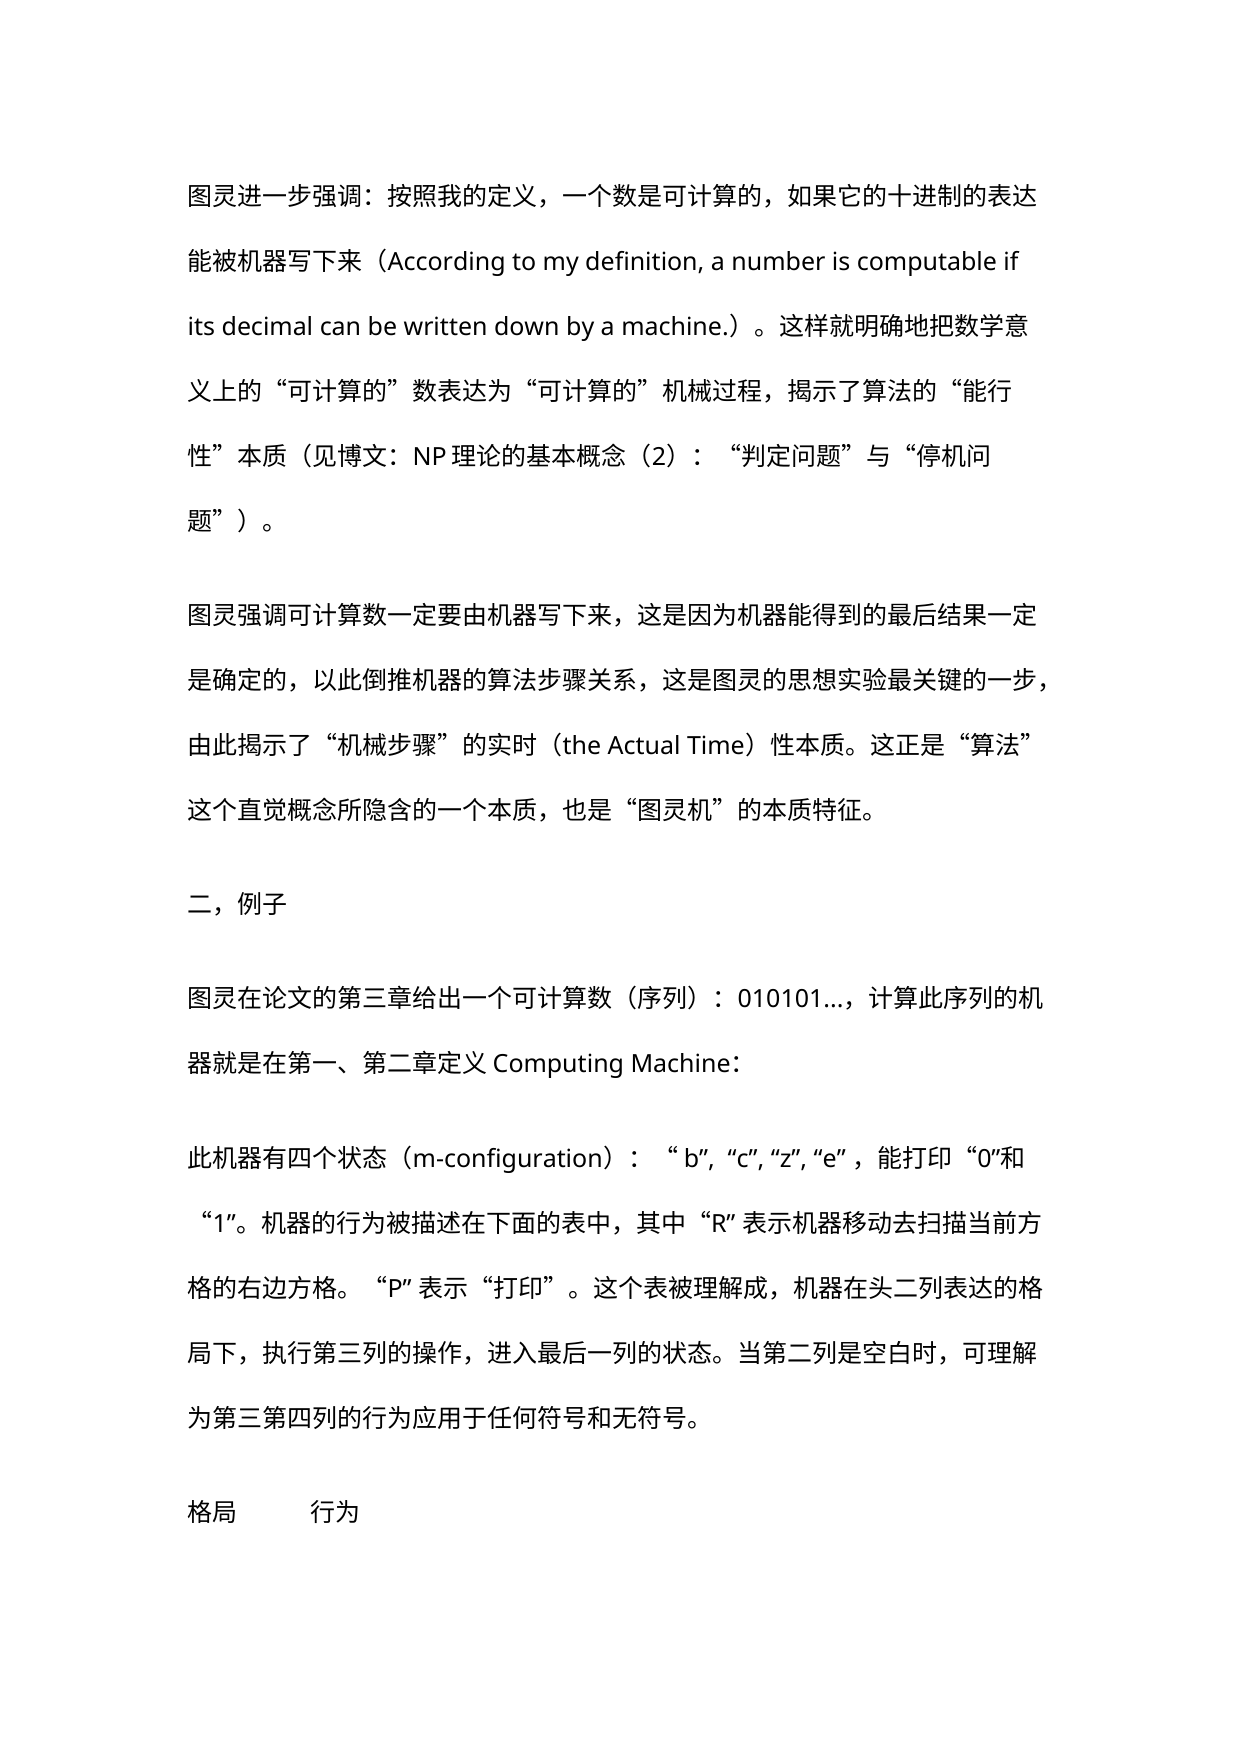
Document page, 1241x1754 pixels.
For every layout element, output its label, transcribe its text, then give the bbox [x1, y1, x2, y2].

text 此机器有四个状态（m-configuration）：“ b”, “c”, “z”, “e” ，能打印“0”和“1”。机器的行为被描述在下面的表中，其中“R” 表示机器移动去扫描当前方格的右边方格。“P” 表示“打印”。这个表被理解成，机器在头二列表达的格局下，执行第三列的操作，进入最后一列的状态。当第二列是空白时，可理解为第三第四列的行为应用于任何符号和无符号。 [187, 1124, 1053, 1449]
text 格局 行为 [187, 1478, 1053, 1543]
text 图灵进一步强调：按照我的定义，一个数是可计算的，如果它的十进制的表达能被机器写下来（According to my definition, a number is computable if its decimal can be written down by a machine.）。这样就明确地把数学意义上的“可计算的”数表达为“可计算的”机械过程，揭示了算法的“能行性”本质（见博文：NP理论的基本概念（2）：“判定问题”与“停机问题”）。 [187, 162, 1053, 552]
text 图灵在论文的第三章给出一个可计算数（序列）：010101...，计算此序列的机器就是在第一、第二章定义Computing Machine： [187, 964, 1053, 1094]
text 图灵强调可计算数一定要由机器写下来，这是因为机器能得到的最后结果一定是确定的，以此倒推机器的算法步骤关系，这是图灵的思想实验最关键的一步，由此揭示了“机械步骤”的实时（the Actual Time）性本质。这正是“算法”这个直觉概念所隐含的一个本质，也是“图灵机”的本质特征。 [187, 581, 1053, 841]
text 二，例子 [187, 870, 1053, 935]
